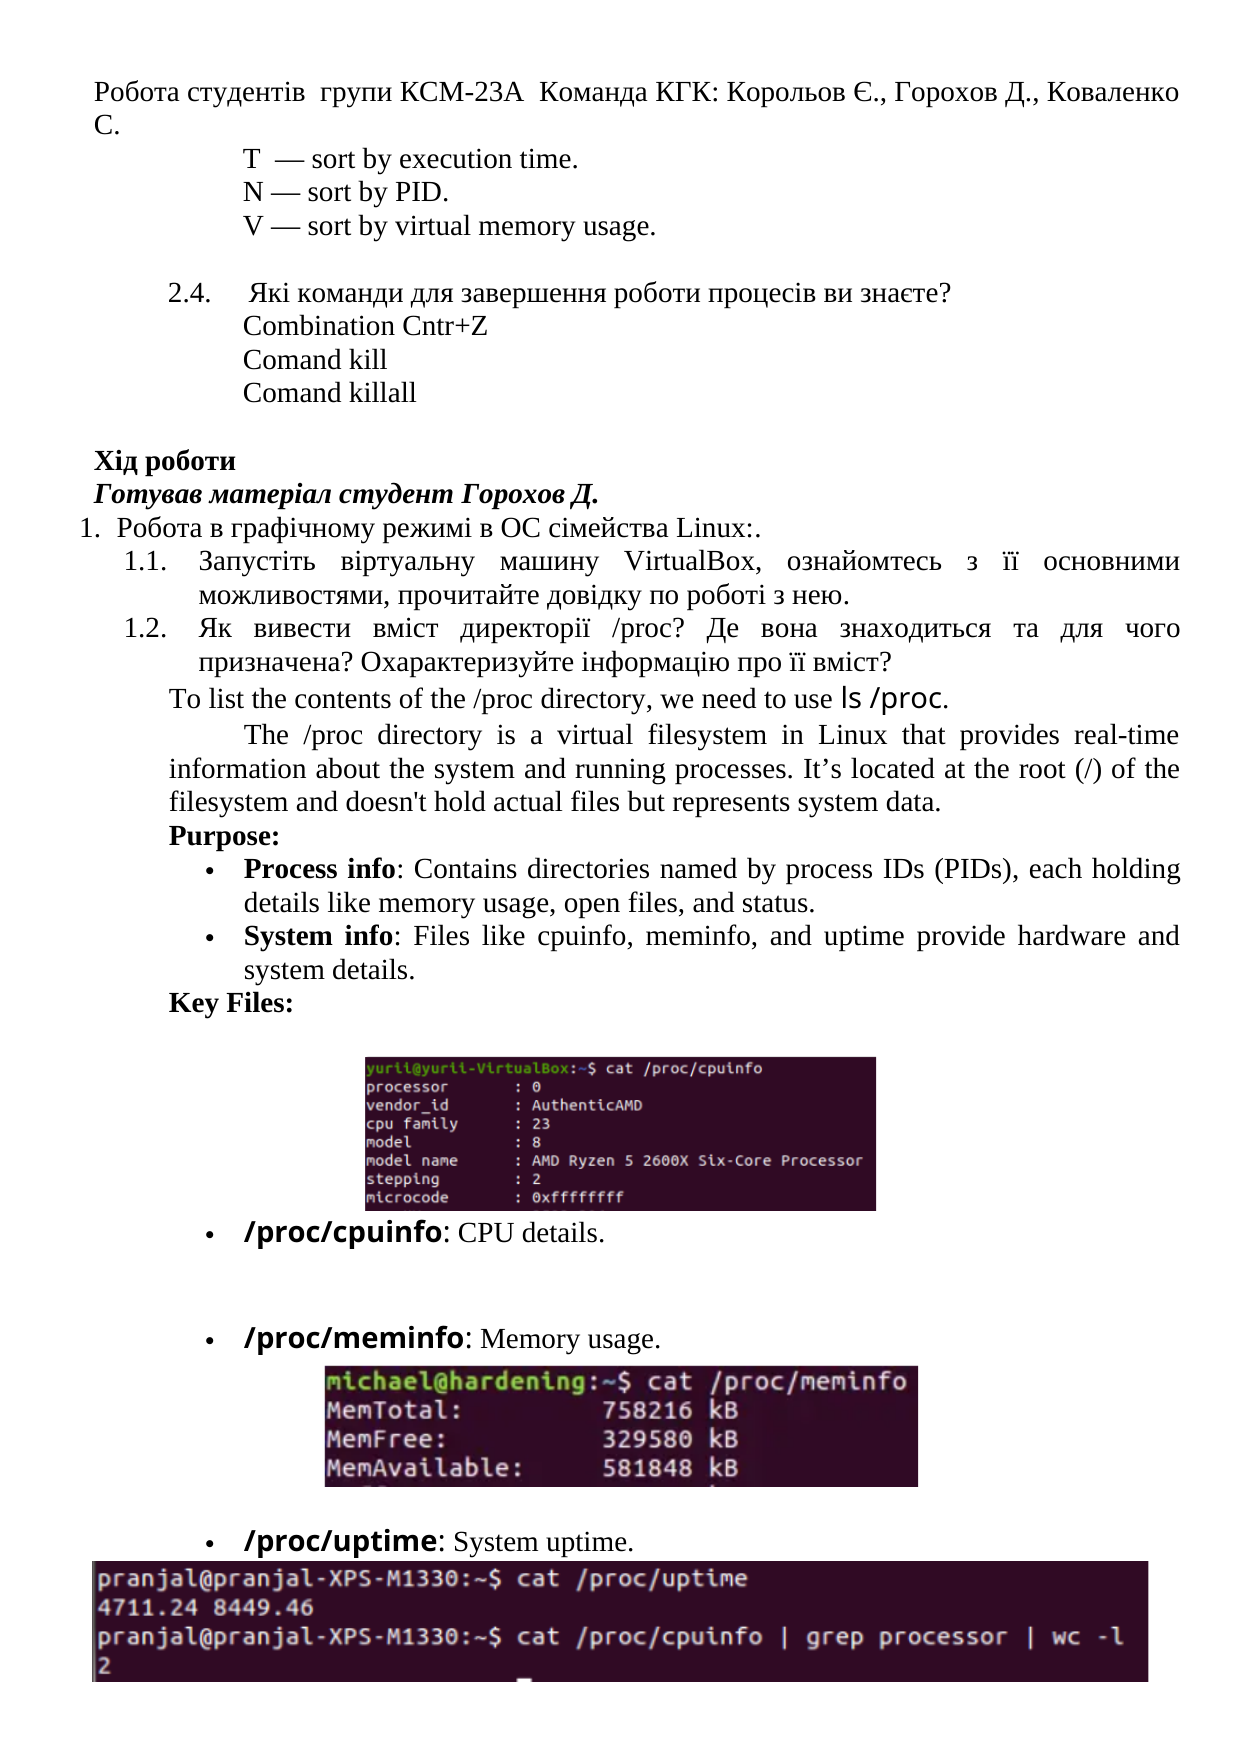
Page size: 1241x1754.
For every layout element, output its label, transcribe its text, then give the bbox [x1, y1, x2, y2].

text To list the contents of the /proc directory, we need to use ls /proc. [94, 677, 1181, 717]
text The /proc directory is a virtual filesystem in Linux that provides real-time information about the system and running processes. It’s located at the root (/) of the filesystem and doesn't hold actual files but represents system data. [169, 717, 1181, 818]
list System info: Files like cpuinfo, meminfo, and uptime provide hardware and system details. [206, 918, 1181, 986]
list /proc/meminfo: Memory usage. [206, 1318, 1181, 1357]
text Key Files: [169, 986, 1181, 1019]
list Process info: Contains directories named by process IDs (PIDs), each holding details like memory usage, open files, and status. [206, 851, 1181, 918]
text T — sort by execution time. [243, 141, 1181, 174]
text Purpose: [94, 818, 1181, 851]
list /proc/uptime: System uptime. [206, 1520, 1181, 1560]
text Comand kill [243, 342, 1181, 376]
list Як вивести вміст директорії /proc? Де вона знаходиться та для чого призначена? Охарактеризуйте інформацію про її вміст? [123, 610, 1181, 677]
list Запустіть віртуальну машину VirtualBox, ознайомтесь з її основними можливостями, прочитайте довідку по роботі з нею. [123, 543, 1181, 610]
text V — sort by virtual memory usage. [243, 208, 1181, 241]
text Combination Cntr+Z [243, 308, 1181, 342]
list Робота в графічному режимі в ОС сімейства Linux:. [79, 510, 1181, 543]
text Хід роботи [94, 443, 1181, 476]
picture [92, 1561, 1149, 1682]
picture [322, 1362, 919, 1487]
text Comand killall [243, 376, 1181, 409]
text Готував матеріал студент Горохов Д. [94, 476, 1181, 510]
picture [363, 1056, 877, 1211]
text N — sort by PID. [243, 174, 1181, 208]
list Які команди для завершення роботи процесів ви знаєте? [168, 275, 1181, 308]
